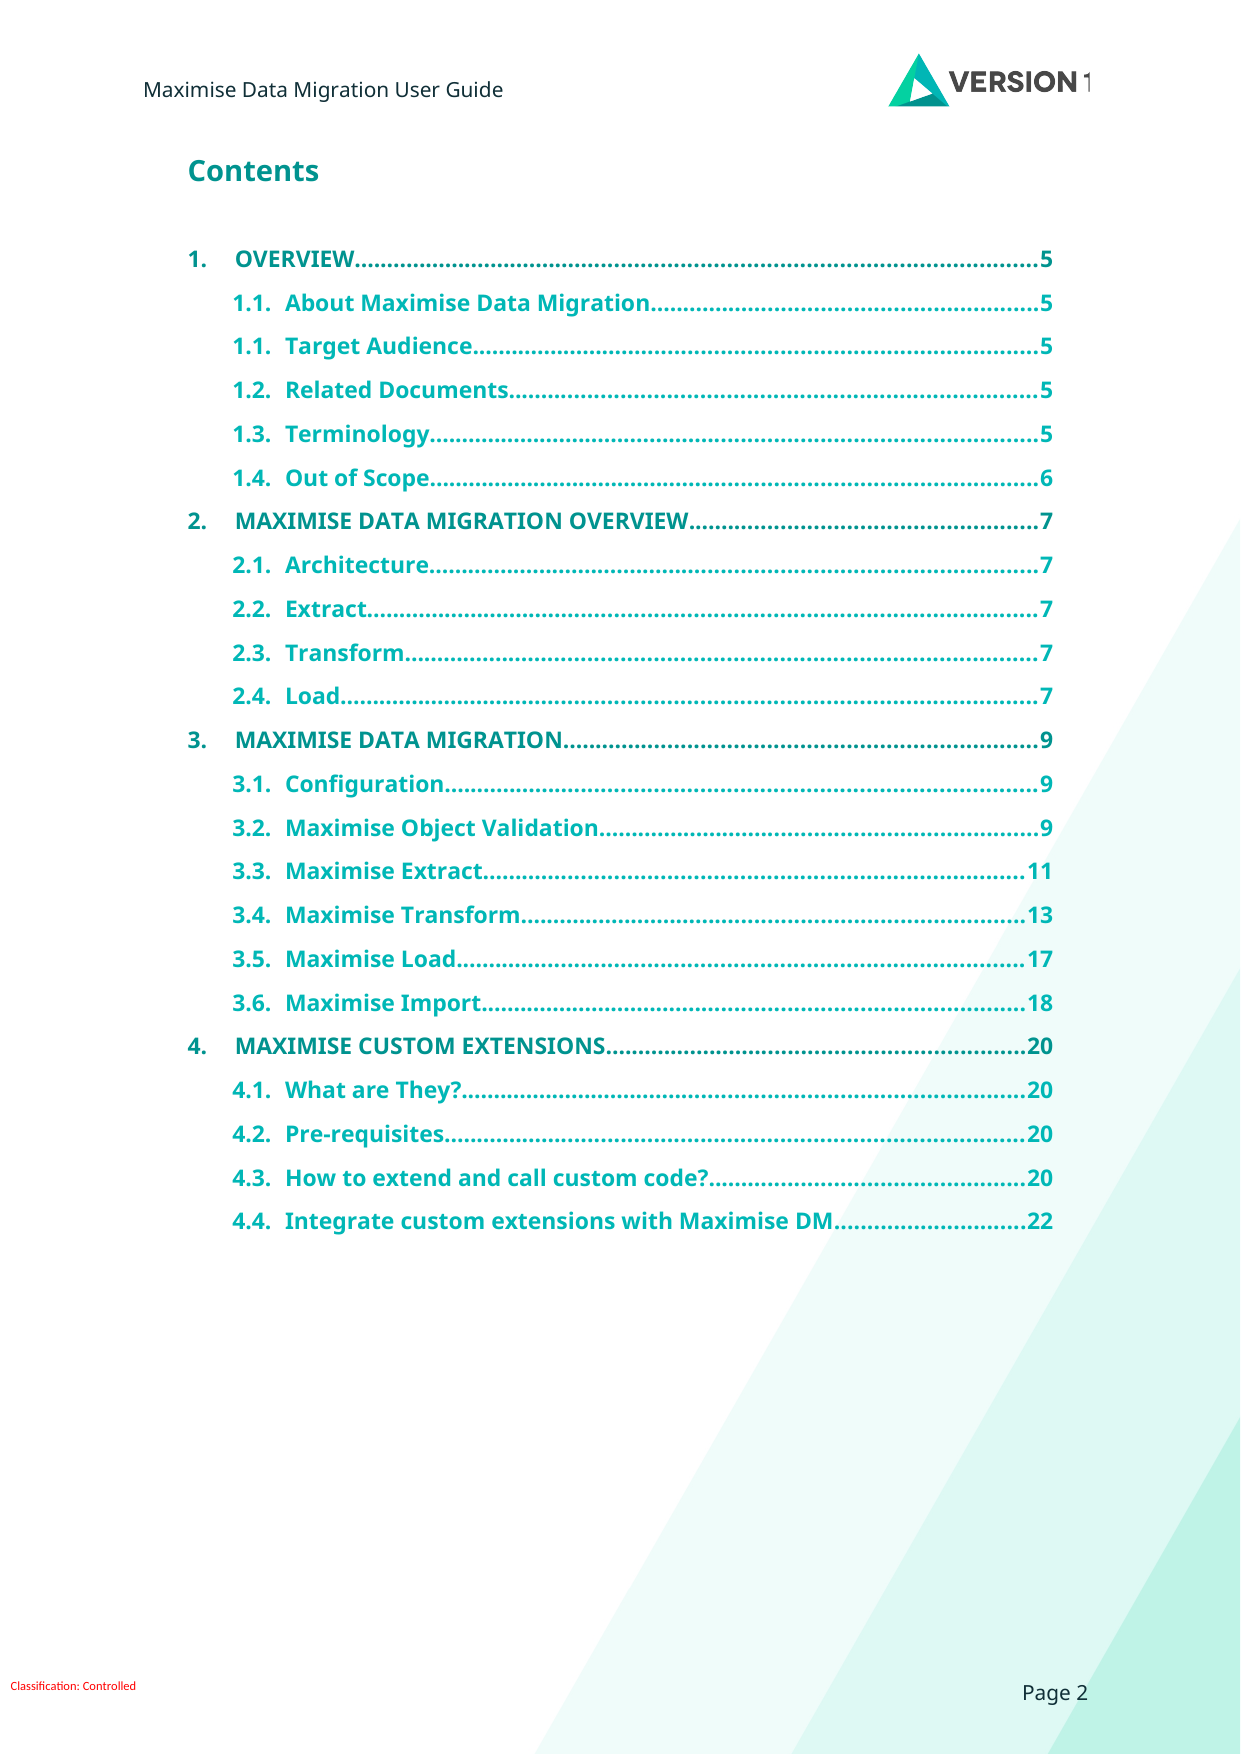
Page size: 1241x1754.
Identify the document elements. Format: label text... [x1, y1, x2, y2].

text 3.5. Maximise Load 17 [232, 943, 1093, 974]
text 2.3. Transform 7 [232, 636, 1093, 668]
text 2.2. Extract 7 [232, 593, 1093, 624]
text 1.4. Out of Scope 6 [232, 461, 1093, 493]
text 2. Maximise Data Migration Overview 7 [187, 505, 1093, 536]
text 1.1. Target Audience 5 [232, 330, 1093, 361]
text 1.2. Related Documents 5 [232, 374, 1093, 405]
text 4.2. Pre-requisites 20 [232, 1118, 1093, 1149]
text 4.3. How to extend and call custom code? 20 [232, 1161, 1093, 1193]
text 2.4. Load 7 [232, 680, 1093, 711]
subtitle Contents [187, 150, 1093, 190]
text 3.2. Maximise Object Validation 9 [232, 811, 1093, 843]
text 3.6. Maximise Import 18 [232, 986, 1093, 1018]
text 3. Maximise Data Migration 9 [187, 724, 1093, 755]
text 4.1. What are They? 20 [232, 1074, 1093, 1105]
picture [8, 53, 1241, 1754]
text 3.1. Configuration 9 [232, 768, 1093, 799]
text 3.4. Maximise Transform 13 [232, 899, 1093, 930]
text 1. Overview 5 [187, 243, 1093, 274]
text 4. Maximise Custom Extensions 20 [187, 1030, 1093, 1061]
text 2.1. Architecture 7 [232, 549, 1093, 580]
text 1.3. Terminology 5 [232, 418, 1093, 449]
text 3.3. Maximise Extract 11 [232, 855, 1093, 886]
text 4.4. Integrate custom extensions with Maximise DM 22 [232, 1205, 1093, 1236]
text 1.1. About Maximise Data Migration 5 [232, 286, 1093, 318]
